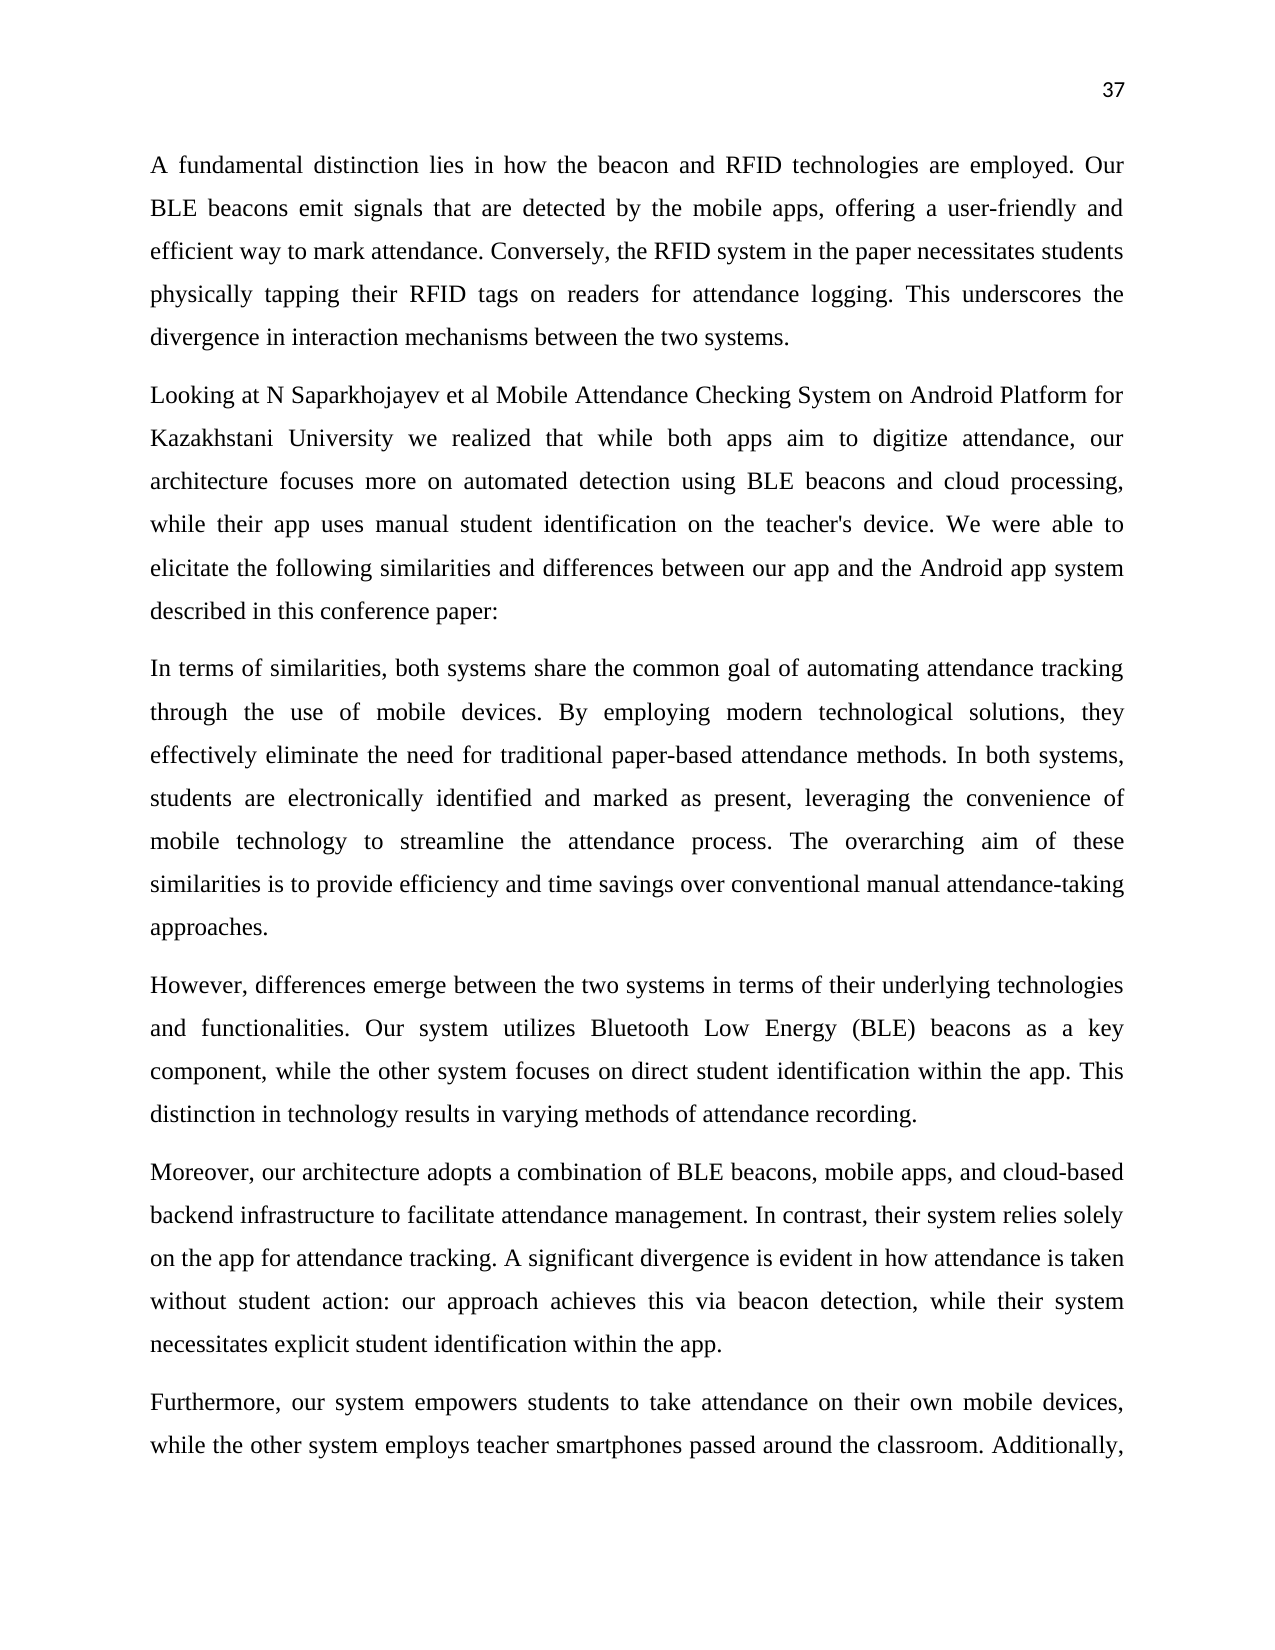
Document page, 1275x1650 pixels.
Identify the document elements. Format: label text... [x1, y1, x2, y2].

text A fundamental distinction lies in how the beacon and RFID technologies are employed. Our BLE beacons emit signals that are detected by the mobile apps, offering a user-friendly and efficient way to mark attendance. Conversely, the RFID system in the paper necessitates students physically tapping their RFID tags on readers for attendance logging. This underscores the divergence in interaction mechanisms between the two systems. [150, 150, 1125, 351]
text In terms of similarities, both systems share the common goal of automating attendance tracking through the use of mobile devices. By employing modern technological solutions, they effectively eliminate the need for traditional paper-based attendance methods. In both systems, students are electronically identified and marked as present, leveraging the convenience of mobile technology to streamline the attendance process. The overarching aim of these similarities is to provide efficiency and time savings over conventional manual attendance-taking approaches. [150, 653, 1125, 941]
text Looking at N Saparkhojayev et al Mobile Attendance Checking System on Android Platform for Kazakhstani University we realized that while both apps aim to digitize attendance, our architecture focuses more on automated detection using BLE beacons and cloud processing, while their app uses manual student identification on the teacher's device. We were able to elicitate the following similarities and differences between our app and the Android app system described in this conference paper: [150, 380, 1125, 624]
text Moreover, our architecture adopts a combination of BLE beacons, mobile apps, and cloud-based backend infrastructure to facilitate attendance management. In contrast, their system relies solely on the app for attendance tracking. A significant divergence is evident in how attendance is taken without student action: our approach achieves this via beacon detection, while their system necessitates explicit student identification within the app. [150, 1157, 1125, 1358]
text However, differences emerge between the two systems in terms of their underlying technologies and functionalities. Our system utilizes Bluetooth Low Energy (BLE) beacons as a key component, while the other system focuses on direct student identification within the app. This distinction in technology results in varying methods of attendance recording. [150, 970, 1125, 1128]
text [150, 1387, 1125, 1459]
